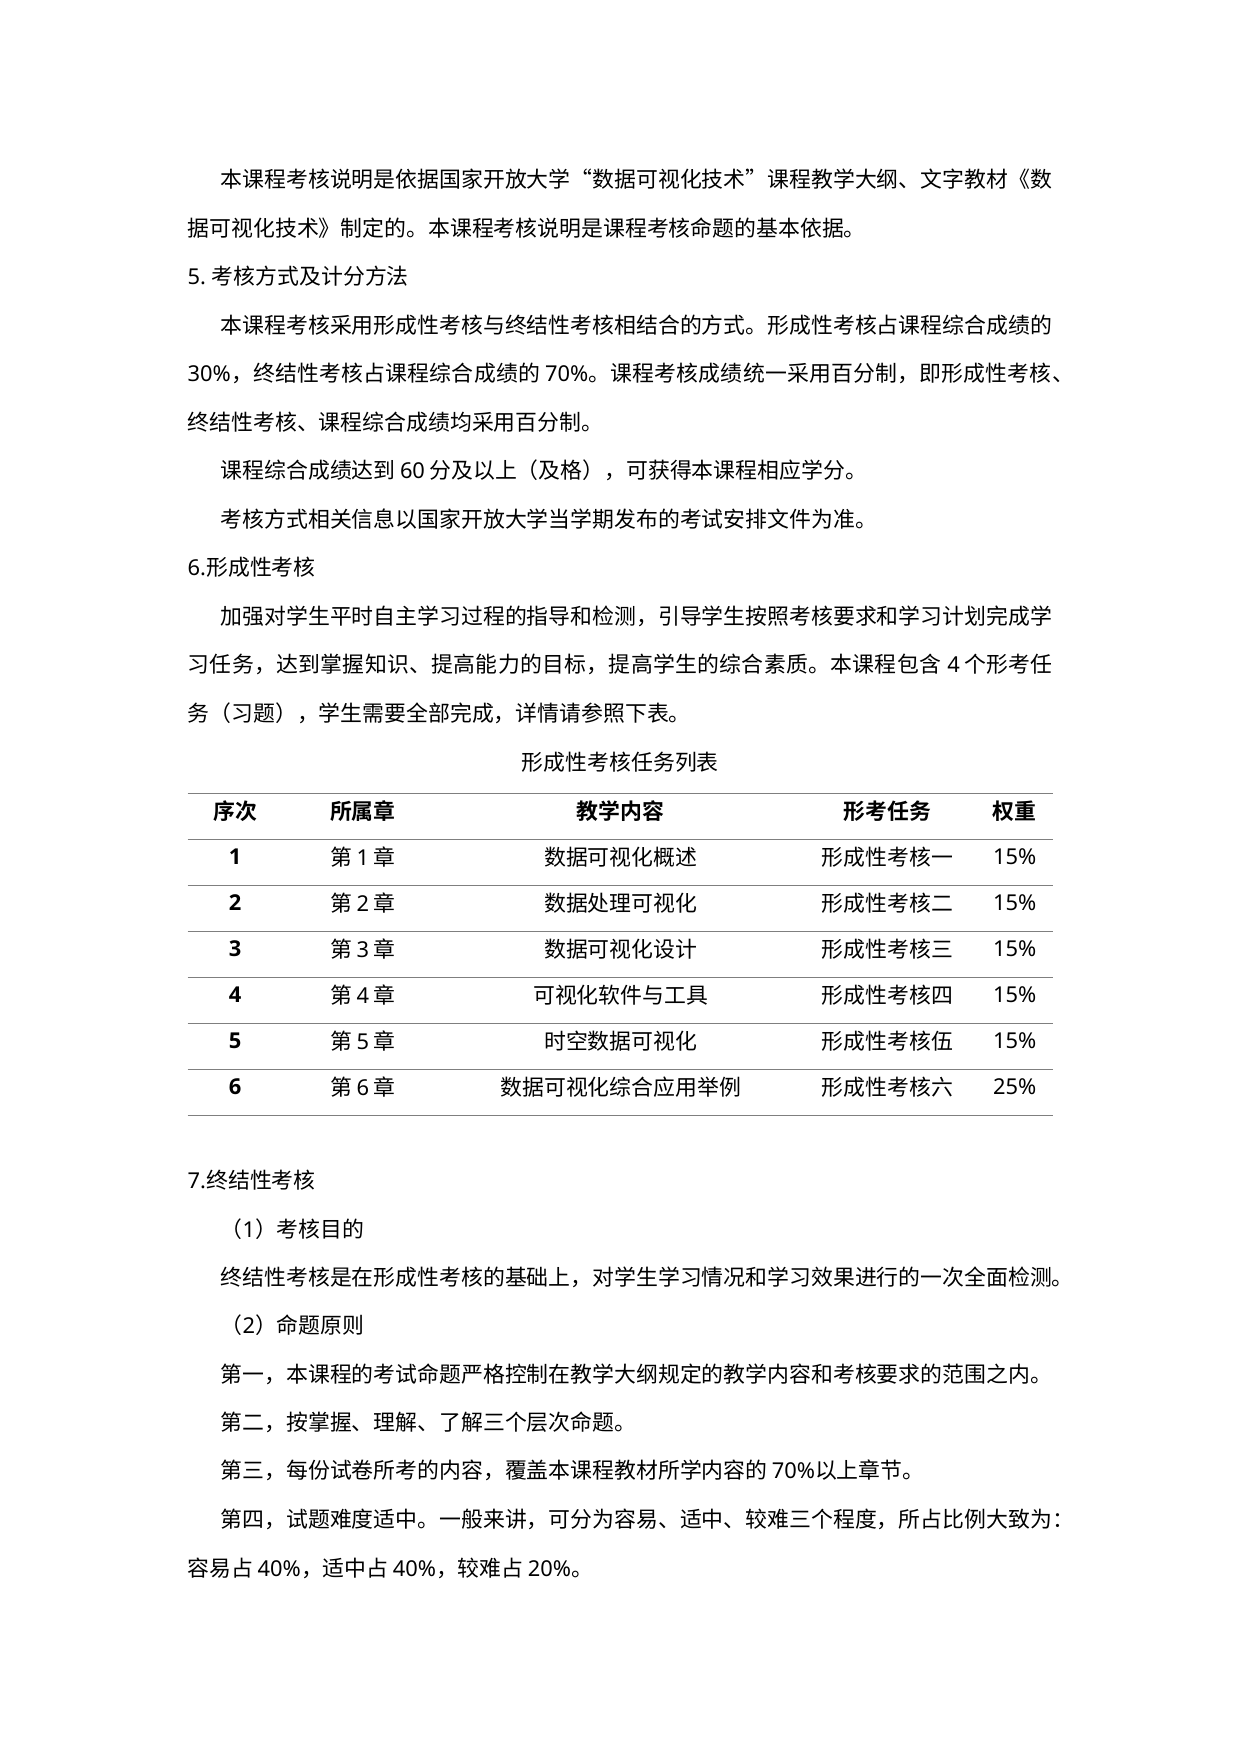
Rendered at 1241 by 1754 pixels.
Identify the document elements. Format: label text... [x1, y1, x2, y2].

table_cell 形成性考核六 [798, 1070, 976, 1115]
table_cell 第2章 [283, 886, 443, 931]
table_cell 形成性考核一 [798, 840, 976, 884]
table_cell 数据可视化设计 [443, 932, 798, 977]
table_cell 25% [976, 1070, 1053, 1115]
table_cell 数据处理可视化 [443, 886, 798, 931]
table_header 权重 [976, 794, 1053, 838]
table_cell 5 [188, 1024, 282, 1069]
text 终结性考核是在形成性考核的基础上，对学生学习情况和学习效果进行的一次全面检测。 [187, 1260, 1053, 1292]
table_cell 3 [188, 932, 282, 977]
table_header 所属章 [283, 794, 443, 838]
table_cell 15% [976, 1024, 1053, 1069]
table_cell 15% [976, 932, 1053, 977]
table_cell 第1章 [283, 840, 443, 884]
text 5. 考核方式及计分方法 [187, 259, 1053, 292]
table_cell 形成性考核二 [798, 886, 976, 931]
table_cell 2 [188, 886, 282, 931]
table_cell 第4章 [283, 978, 443, 1023]
table_header 教学内容 [443, 794, 798, 838]
text 考核方式相关信息以国家开放大学当学期发布的考试安排文件为准。 [187, 502, 1053, 534]
table_cell 可视化软件与工具 [443, 978, 798, 1023]
table_cell 1 [188, 840, 282, 884]
text 本课程考核说明是依据国家开放大学“数据可视化技术”课程教学大纲、文字教材《数据可视化技术》制定的。本课程考核说明是课程考核命题的基本依据。 [187, 162, 1053, 243]
table_cell 数据可视化综合应用举例 [443, 1070, 798, 1115]
table_cell 6 [188, 1070, 282, 1115]
text （1）考核目的 [187, 1211, 1053, 1244]
table_cell 形成性考核伍 [798, 1024, 976, 1069]
table_cell 4 [188, 978, 282, 1023]
text 加强对学生平时自主学习过程的指导和检测，引导学生按照考核要求和学习计划完成学习任务，达到掌握知识、提高能力的目标，提高学生的综合素质。本课程包含4个形考任务（习题），学生需要全部完成，详情请参照下表。 [187, 598, 1053, 728]
text （2）命题原则 [187, 1308, 1053, 1341]
table_cell 时空数据可视化 [443, 1024, 798, 1069]
table_cell 第6章 [283, 1070, 443, 1115]
table_header 形考任务 [798, 794, 976, 838]
text 第四，试题难度适中。一般来讲，可分为容易、适中、较难三个程度，所占比例大致为：容易占40%，适中占40%，较难占20%。 [187, 1501, 1053, 1583]
table_cell 15% [976, 978, 1053, 1023]
text 第二，按掌握、理解、了解三个层次命题。 [187, 1405, 1053, 1437]
table_cell 数据可视化概述 [443, 840, 798, 884]
text 本课程考核采用形成性考核与终结性考核相结合的方式。形成性考核占课程综合成绩的30%，终结性考核占课程综合成绩的70%。课程考核成绩统一采用百分制，即形成性考核、终结性考核、课程综合成绩均采用百分制。 [187, 307, 1053, 437]
text 形成性考核任务列表 [187, 744, 1053, 777]
table_cell 第3章 [283, 932, 443, 977]
text 课程综合成绩达到60分及以上（及格），可获得本课程相应学分。 [187, 453, 1053, 486]
text 第一，本课程的考试命题严格控制在教学大纲规定的教学内容和考核要求的范围之内。 [187, 1356, 1053, 1389]
table_cell 形成性考核四 [798, 978, 976, 1023]
table_cell 形成性考核三 [798, 932, 976, 977]
text 第三，每份试卷所考的内容，覆盖本课程教材所学内容的70%以上章节。 [187, 1453, 1053, 1486]
table_cell 15% [976, 840, 1053, 884]
table_cell 15% [976, 886, 1053, 931]
text 7.终结性考核 [187, 1163, 1053, 1196]
text 6.形成性考核 [187, 550, 1053, 582]
table_header 序次 [188, 794, 282, 838]
table_cell 第5章 [283, 1024, 443, 1069]
